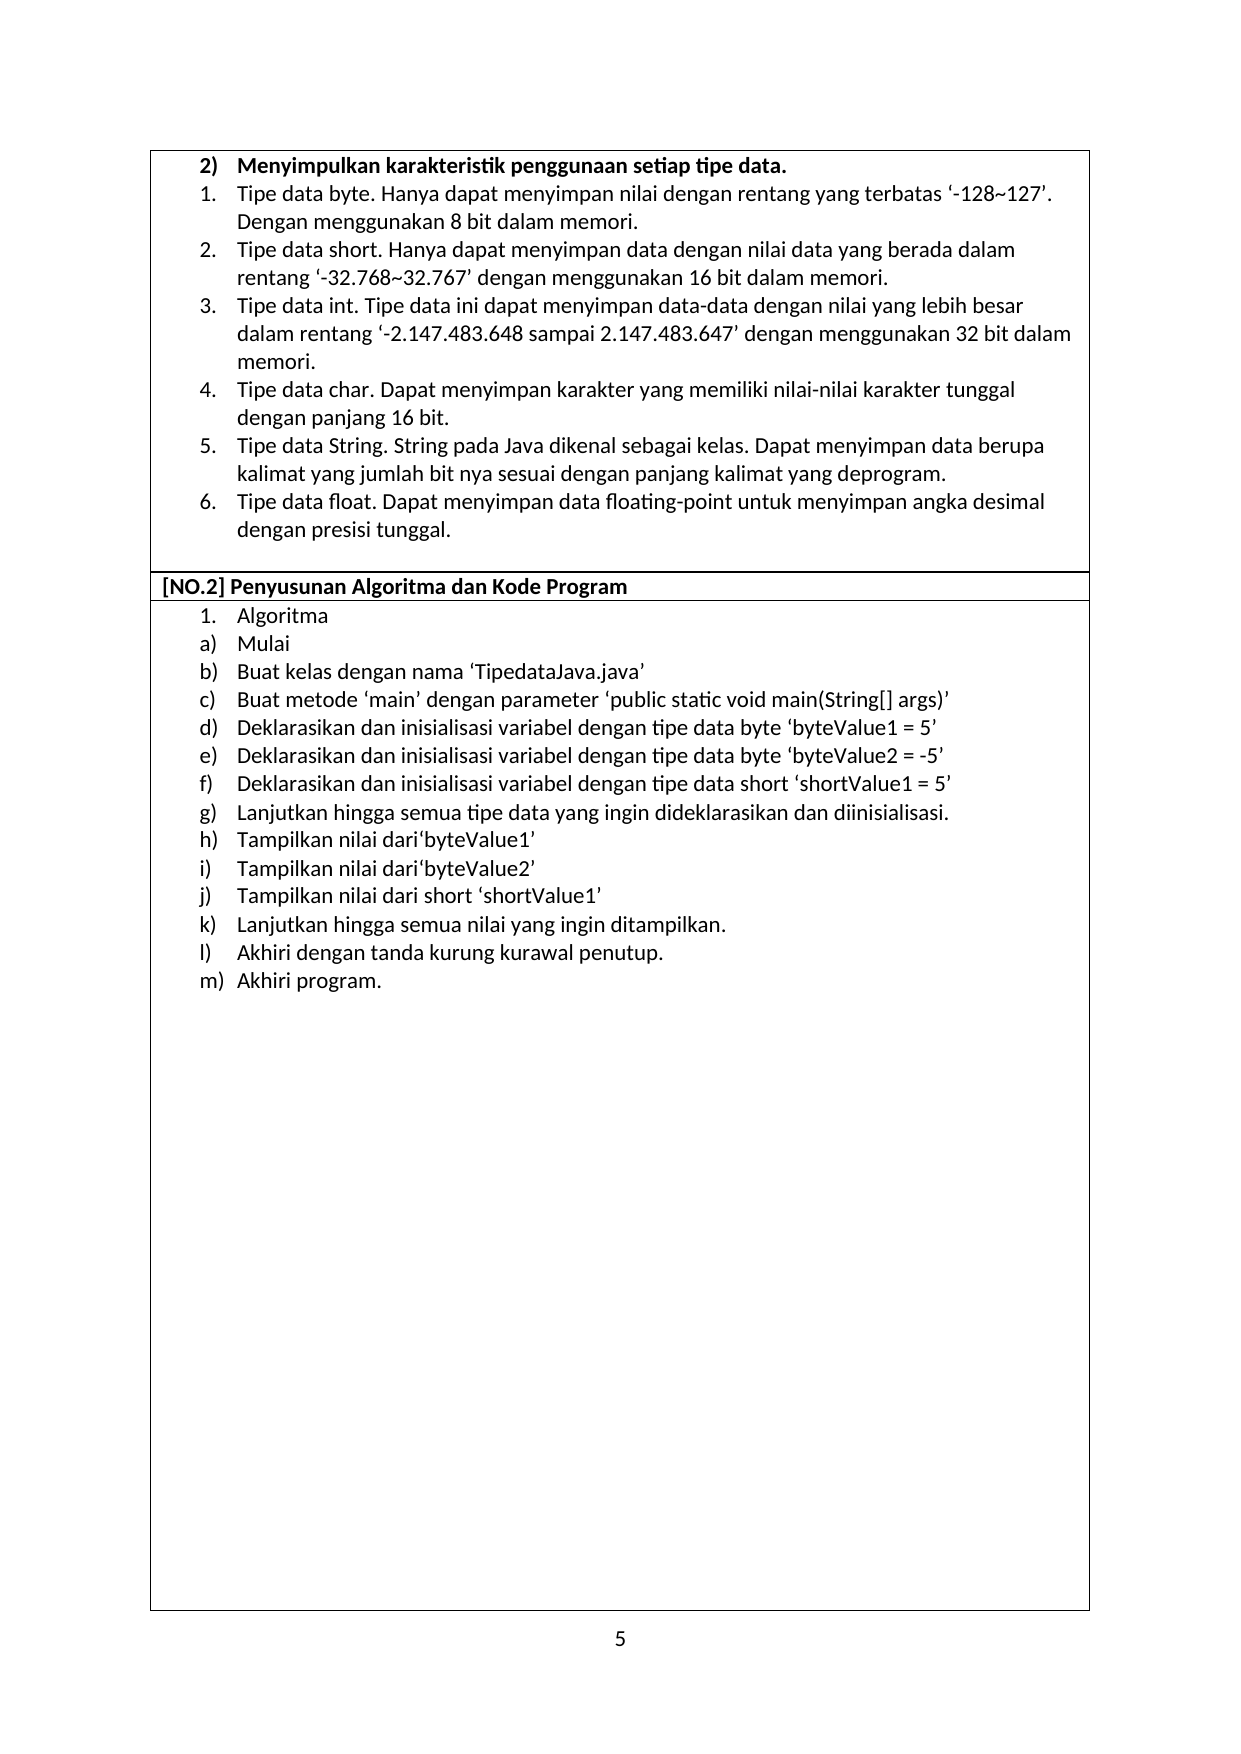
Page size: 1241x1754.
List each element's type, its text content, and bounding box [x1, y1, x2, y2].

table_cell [151, 601, 1089, 1610]
table_cell [NO.2] Penyusunan Algoritma dan Kode Program [151, 573, 1089, 600]
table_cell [151, 151, 1089, 571]
